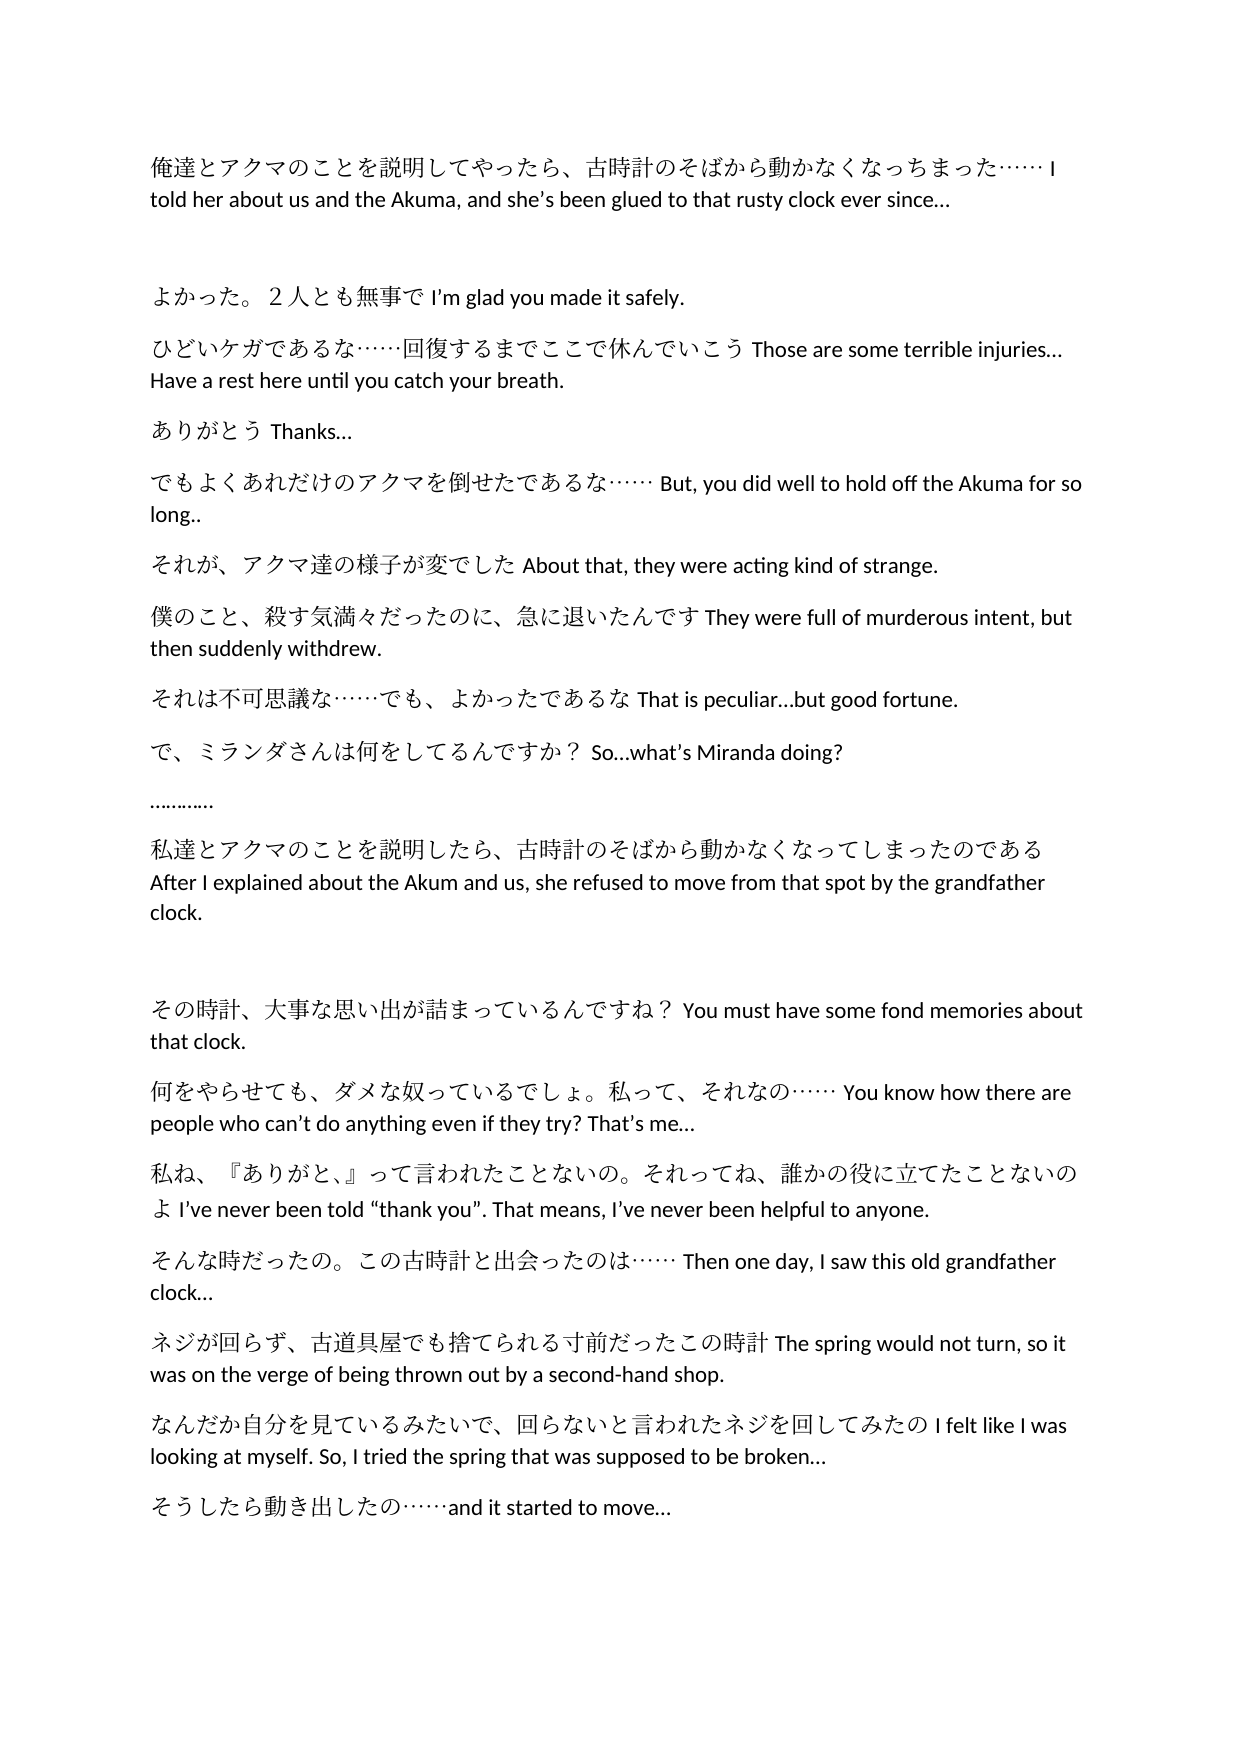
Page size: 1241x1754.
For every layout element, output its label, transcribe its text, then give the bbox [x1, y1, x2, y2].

text よかった。２人とも無事で I’m glad you made it safely. [150, 279, 1090, 312]
text そんな時だったの。この古時計と出会ったのは…… Then one day, I saw this old grandfather clock… [150, 1243, 1090, 1306]
text ………… [150, 786, 1090, 814]
text 僕のこと、殺す気満々だったのに、急に退いたんですThey were full of murderous intent, but then suddenly withdrew. [150, 599, 1090, 662]
text ネジが回らず、古道具屋でも捨てられる寸前だったこの時計 The spring would not turn, so it was on the verge of being thrown out by a second-hand shop. [150, 1325, 1090, 1388]
text 何をやらせても、ダメな奴っているでしょ。私って、それなの…… You know how there are people who can’t do anything even if they try? That’s me… [150, 1074, 1090, 1137]
text なんだか自分を見ているみたいで、回らないと言われたネジを回してみたの I felt like I was looking at myself. So, I tried the spring that was supposed to be broken… [150, 1407, 1090, 1470]
text でもよくあれだけのアクマを倒せたであるな…… But, you did well to hold off the Akuma for so long.. [150, 465, 1090, 528]
text そうしたら動き出したの……and it started to move… [150, 1489, 1090, 1522]
text で、ミランダさんは何をしてるんですか？ So…what’s Miranda doing? [150, 733, 1090, 766]
text ひどいケガであるな……回復するまでここで休んでいこう Those are some terrible injuries… Have a rest here until you catch your breath. [150, 331, 1090, 394]
text それは不可思議な……でも、よかったであるな That is peculiar…but good fortune. [150, 681, 1090, 714]
text 俺達とアクマのことを説明してやったら、古時計のそばから動かなくなっちまった…… I told her about us and the Akuma, and she’s been glued to that rusty clock ever since… [150, 150, 1090, 213]
text その時計、大事な思い出が詰まっているんですね？ You must have some fond memories about that clock. [150, 992, 1090, 1055]
text それが、アクマ達の様子が変でした About that, they were acting kind of strange. [150, 547, 1090, 580]
text ありがとう Thanks… [150, 413, 1090, 446]
text 私ね、『ありがと､』って言われたことないの。それってね、誰かの役に立てたことないのよ I’ve never been told “thank you”. That means, I’ve never been helpful to anyone. [150, 1156, 1090, 1224]
text 私達とアクマのことを説明したら、古時計のそばから動かなくなってしまったのである After I explained about the Akum and us, she refused to move from that spot by the grandfather clock. [150, 833, 1090, 926]
